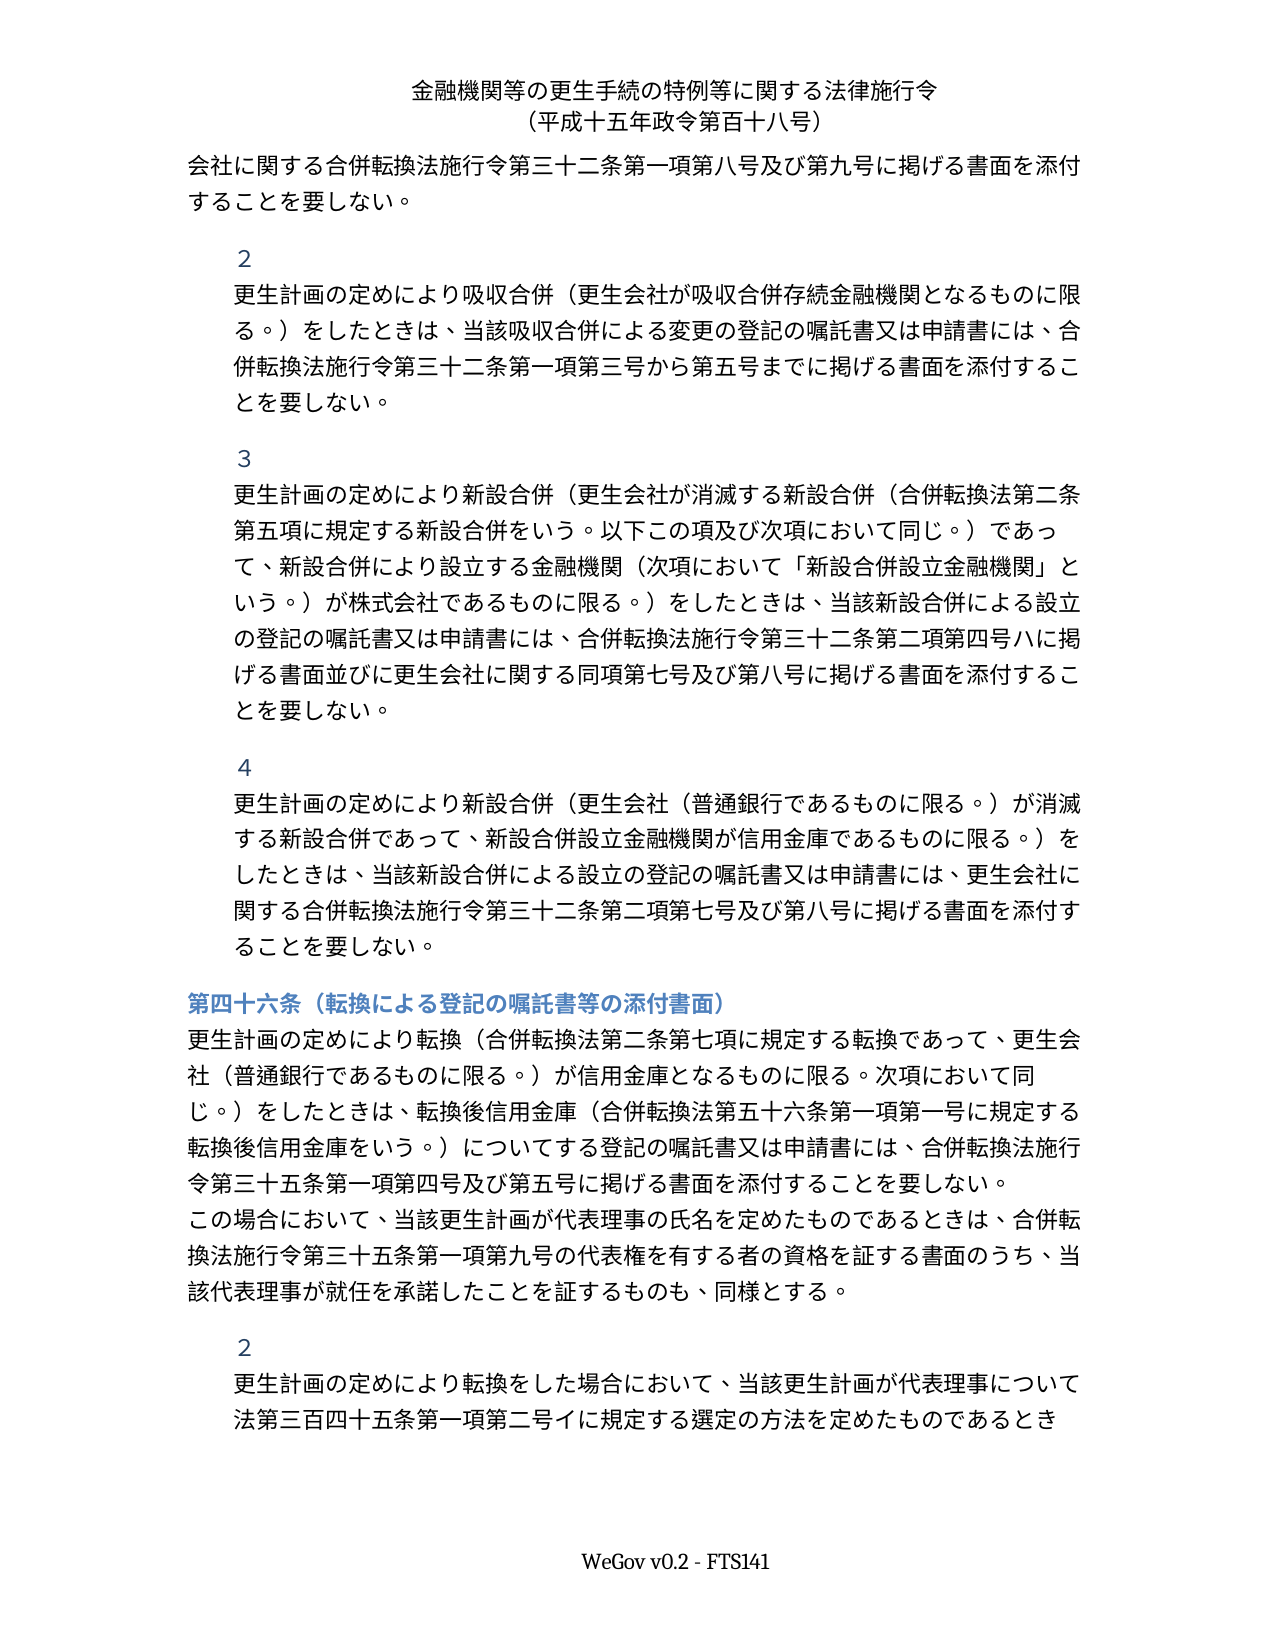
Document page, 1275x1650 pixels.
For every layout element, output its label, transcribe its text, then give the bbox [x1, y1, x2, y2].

subtitle ２ [233, 1332, 1087, 1363]
text 更生計画の定めにより転換（合併転換法第二条第七項に規定する転換であって、更生会社（普通銀行であるものに限る。）が信用金庫となるものに限る。次項において同じ。）をしたときは、転換後信用金庫（合併転換法第五十六条第一項第一号に規定する転換後信用金庫をいう。）についてする登記の嘱託書又は申請書には、合併転換法施行令第三十五条第一項第四号及び第五号に掲げる書面を添付することを要しない。 この場合において、当該更生計画が代表理事の氏名を定めたものであるときは、合併転換法施行令第三十五条第一項第九号の代表権を有する者の資格を証する書面のうち、当該代表理事が就任を承諾したことを証するものも、同様とする。 [187, 1024, 1087, 1307]
text 更生計画の定めにより新設合併（更生会社（普通銀行であるものに限る。）が消滅する新設合併であって、新設合併設立金融機関が信用金庫であるものに限る。）をしたときは、当該新設合併による設立の登記の嘱託書又は申請書には、更生会社に関する合併転換法施行令第三十二条第二項第七号及び第八号に掲げる書面を添付することを要しない。 [233, 787, 1087, 962]
subtitle ４ [233, 752, 1087, 783]
subtitle ２ [233, 243, 1087, 274]
subtitle ３ [233, 443, 1087, 474]
text 更生計画の定めにより新設合併（更生会社が消滅する新設合併（合併転換法第二条第五項に規定する新設合併をいう。以下この項及び次項において同じ。）であって、新設合併により設立する金融機関（次項において「新設合併設立金融機関」という。）が株式会社であるものに限る。）をしたときは、当該新設合併による設立の登記の嘱託書又は申請書には、合併転換法施行令第三十二条第二項第四号ハに掲げる書面並びに更生会社に関する同項第七号及び第八号に掲げる書面を添付することを要しない。 [233, 479, 1087, 726]
subtitle 第四十六条（転換による登記の嘱託書等の添付書面） [187, 988, 1087, 1019]
text 更生計画の定めにより吸収合併（更生会社が吸収合併存続金融機関となるものに限る。）をしたときは、当該吸収合併による変更の登記の嘱託書又は申請書には、合併転換法施行令第三十二条第一項第三号から第五号までに掲げる書面を添付することを要しない。 [233, 279, 1087, 418]
text 更生計画の定めにより転換をした場合において、当該更生計画が代表理事について法第三百四十五条第一項第二号イに規定する選定の方法を定めたものであるときは、前項の嘱託書又は申請書には、その選定に関する書面をも添付しなければならない。 [233, 1368, 1087, 1435]
